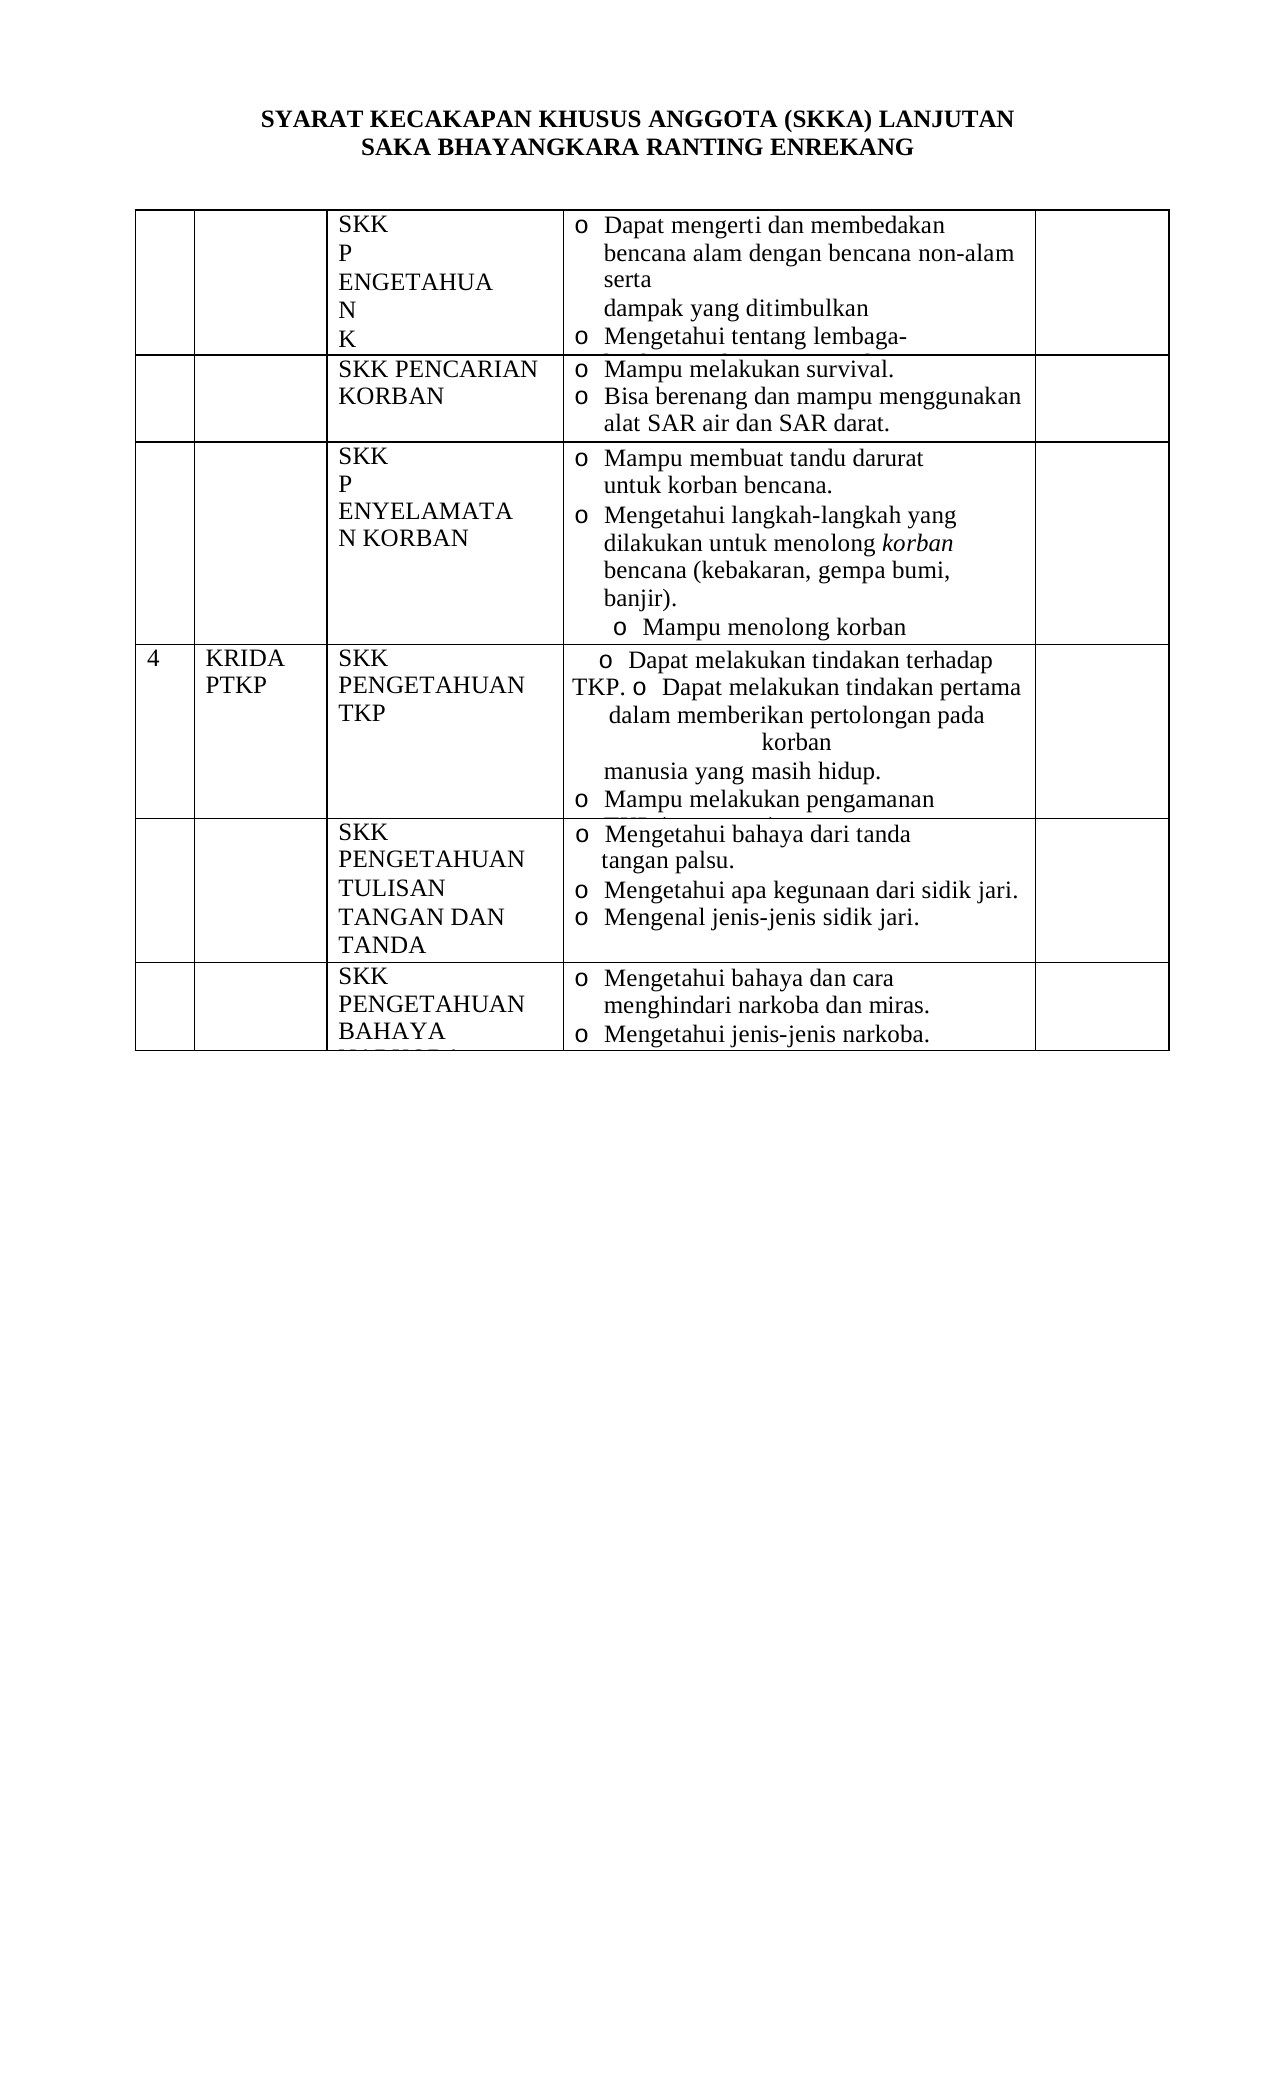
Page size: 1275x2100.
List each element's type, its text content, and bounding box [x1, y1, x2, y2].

table_cell [1036, 819, 1168, 962]
table_cell SKK PENGETAHUAN BAHAYA NARKOBA [328, 963, 563, 1049]
table_cell [136, 819, 194, 962]
table_cell [195, 963, 326, 1049]
table_cell o Dapat melakukan tindakan terhadap TKP. o Dapat melakukan tindakan pertama dalam memberikan pertolongan pada korban manusia yang masih hidup. o Mampu melakukan pengamanan TKP (status quo). [564, 645, 1035, 817]
table_header [195, 211, 326, 354]
table_header [136, 211, 194, 354]
table_cell o Mengetahui bahaya dari tanda tangan palsu. o Mengetahui apa kegunaan dari sidik jari. o Mengenal jenis-jenis sidik jari. [564, 819, 1035, 962]
table_cell [195, 356, 326, 441]
table_cell [136, 963, 194, 1049]
table_cell o Mengetahui bahaya dan cara menghindari narkoba dan miras. o Mengetahui jenis-jenis narkoba. [564, 963, 1035, 1049]
table_cell [1036, 963, 1168, 1049]
table_cell 4 [136, 645, 194, 817]
table_header o Dapat mengerti dan membedakan bencana alam dengan bencana non-alam serta dampak yang ditimbulkan o Mengetahui tentang lembaga-lembaga terkait penanggulangan bencana. [564, 211, 1035, 354]
table_cell o Mampu membuat tandu darurat untuk korban bencana. o Mengetahui langkah-langkah yang dilakukan untuk menolong korban bencana (kebakaran, gempa bumi, banjir). o Mampu menolong korban bencana (kebakaran, gempa bumi, banjir). [564, 443, 1035, 644]
table_cell [136, 356, 194, 441]
table_cell SKK PENYELAMATAN KORBAN [328, 443, 563, 644]
table_cell [1036, 645, 1168, 817]
table_header SKK PENGETAHUAN KERAWANAN BENCANA [328, 211, 563, 354]
table_cell [1036, 443, 1168, 644]
table_cell SKK PENGETAHUAN TKP [328, 645, 563, 817]
table_cell KRIDA PTKP [195, 645, 326, 817]
table_cell [1036, 356, 1168, 441]
table_cell SKK PENCARIAN KORBAN [328, 356, 563, 441]
table_header [1036, 211, 1168, 354]
table_cell SKK PENGETAHUAN TULISAN TANGAN DAN TANDA TANGAN [328, 819, 563, 962]
table_cell [195, 819, 326, 962]
table_cell [136, 443, 194, 644]
table_cell [195, 443, 326, 644]
table_cell o Mampu melakukan survival. o Bisa berenang dan mampu menggunakan alat SAR air dan SAR darat. [564, 356, 1035, 441]
